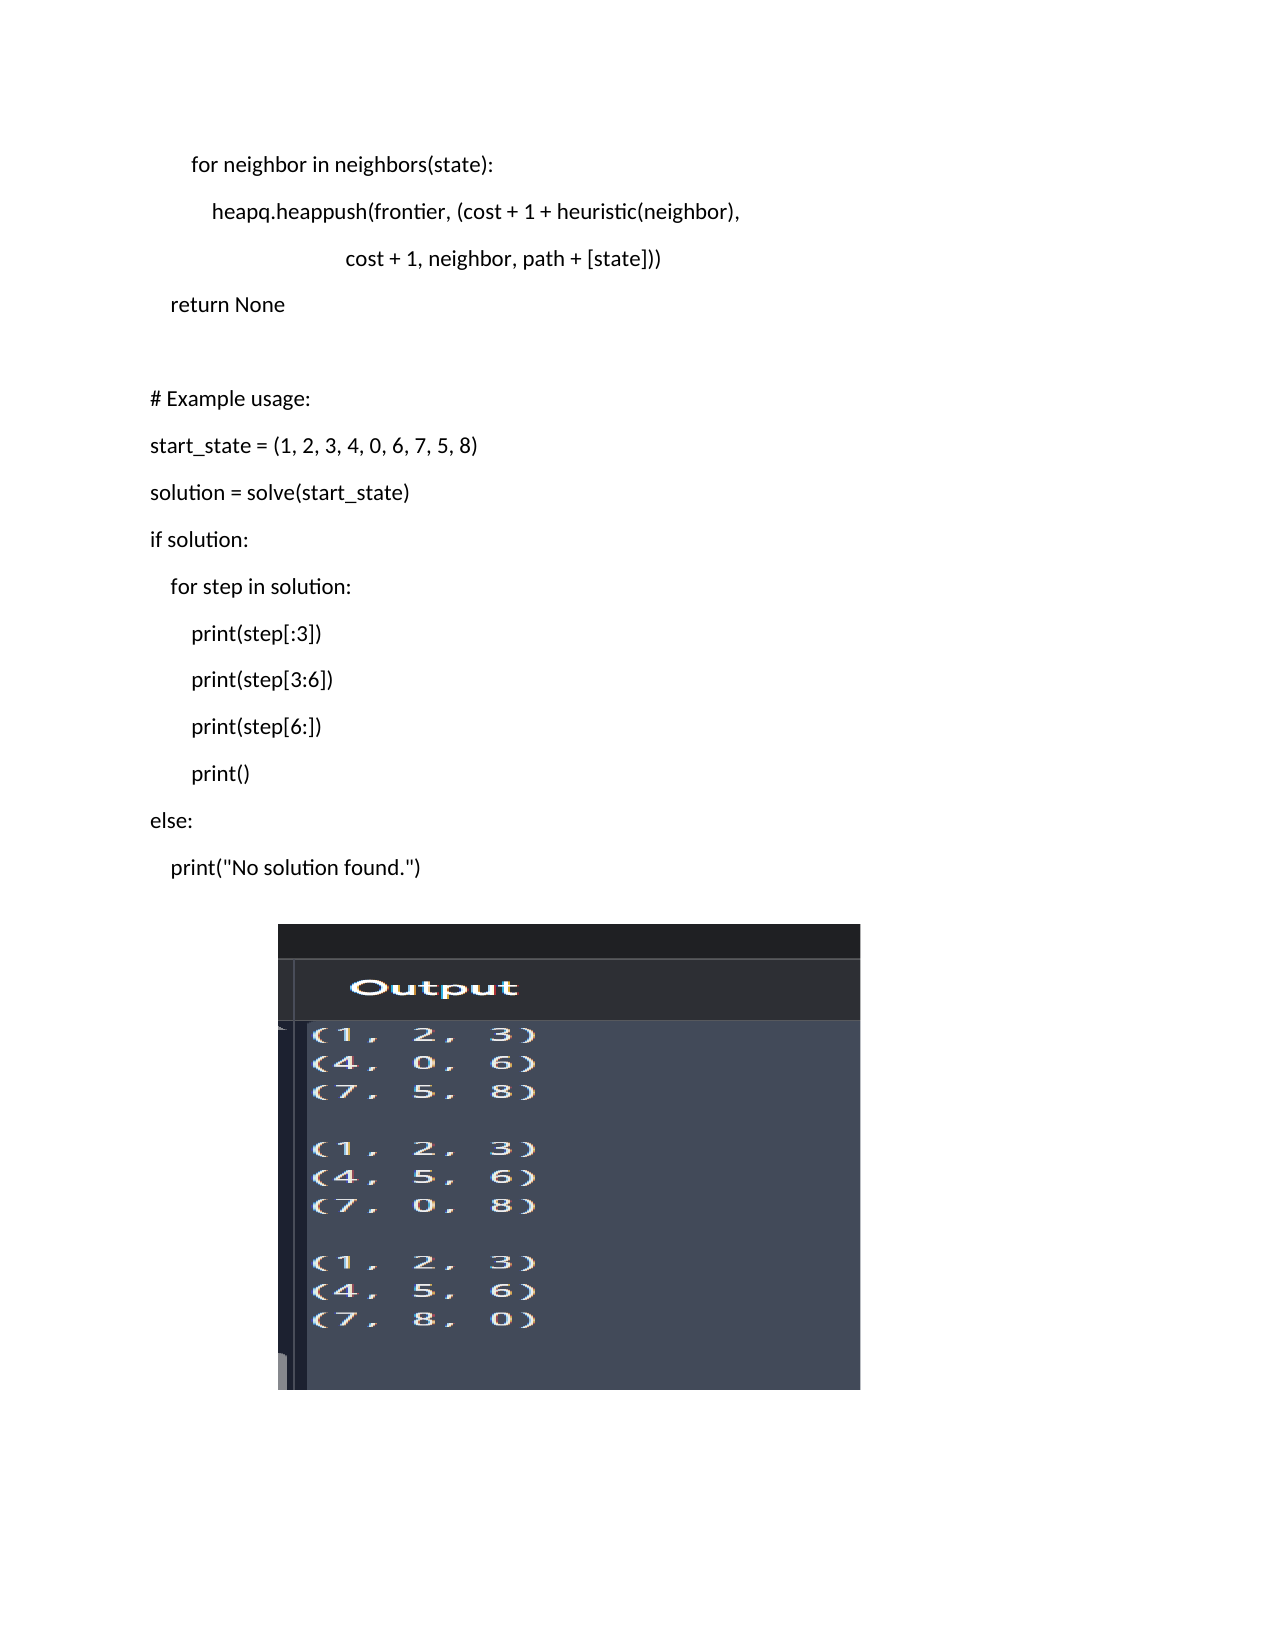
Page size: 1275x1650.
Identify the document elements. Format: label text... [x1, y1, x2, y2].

text return None [150, 291, 1125, 319]
text start_state = (1, 2, 3, 4, 0, 6, 7, 5, 8) [150, 431, 1125, 459]
picture [278, 924, 861, 1390]
text heapq.heappush(frontier, (cost + 1 + heuristic(neighbor), [150, 197, 1125, 225]
text if solution: [150, 525, 1125, 553]
text # Example usage: [150, 384, 1125, 412]
text print(step[:3]) [150, 619, 1125, 647]
text print(step[6:]) [150, 712, 1125, 741]
text for neighbor in neighbors(state): [150, 150, 1125, 178]
text cost + 1, neighbor, path + [state])) [150, 244, 1125, 272]
text else: [150, 806, 1125, 834]
text print() [150, 759, 1125, 787]
text print("No solution found.") [150, 853, 1125, 881]
text for step in solution: [150, 572, 1125, 600]
text print(step[3:6]) [150, 666, 1125, 694]
text solution = solve(start_state) [150, 478, 1125, 506]
